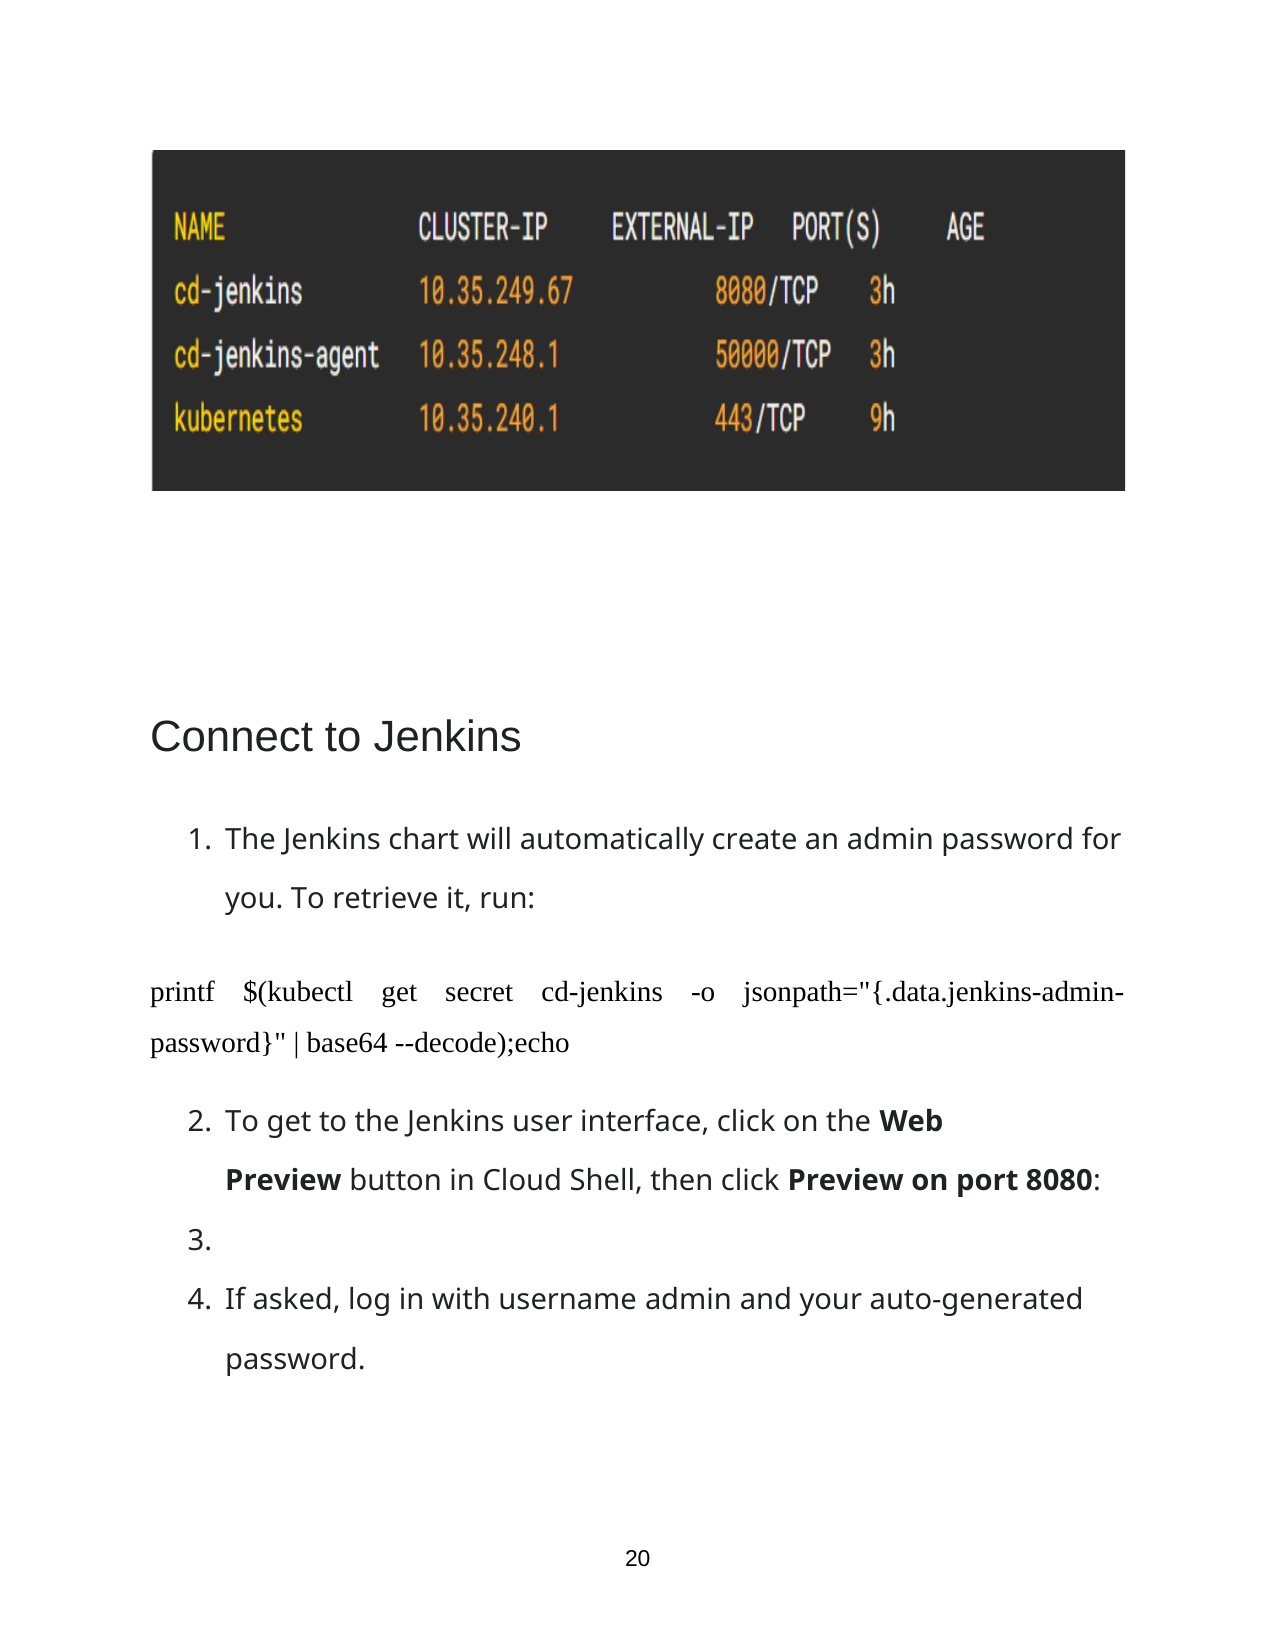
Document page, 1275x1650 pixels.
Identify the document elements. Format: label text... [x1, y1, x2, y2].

subtitle Connect to Jenkins [150, 710, 1125, 761]
list The Jenkins chart will automatically create an admin password for you. To retrieve it, run: [187, 818, 1125, 917]
text printf $(kubectl get secret cd-jenkins -o jsonpath="{.data.jenkins-admin-password}" | base64 --decode);echo [150, 974, 1125, 1058]
picture [150, 150, 1125, 491]
list To get to the Jenkins user interface, click on the Web Preview button in Cloud Shell, then click Preview on port 8080: [187, 1100, 1125, 1199]
list If asked, log in with username admin and your auto-generated password. [187, 1279, 1125, 1378]
